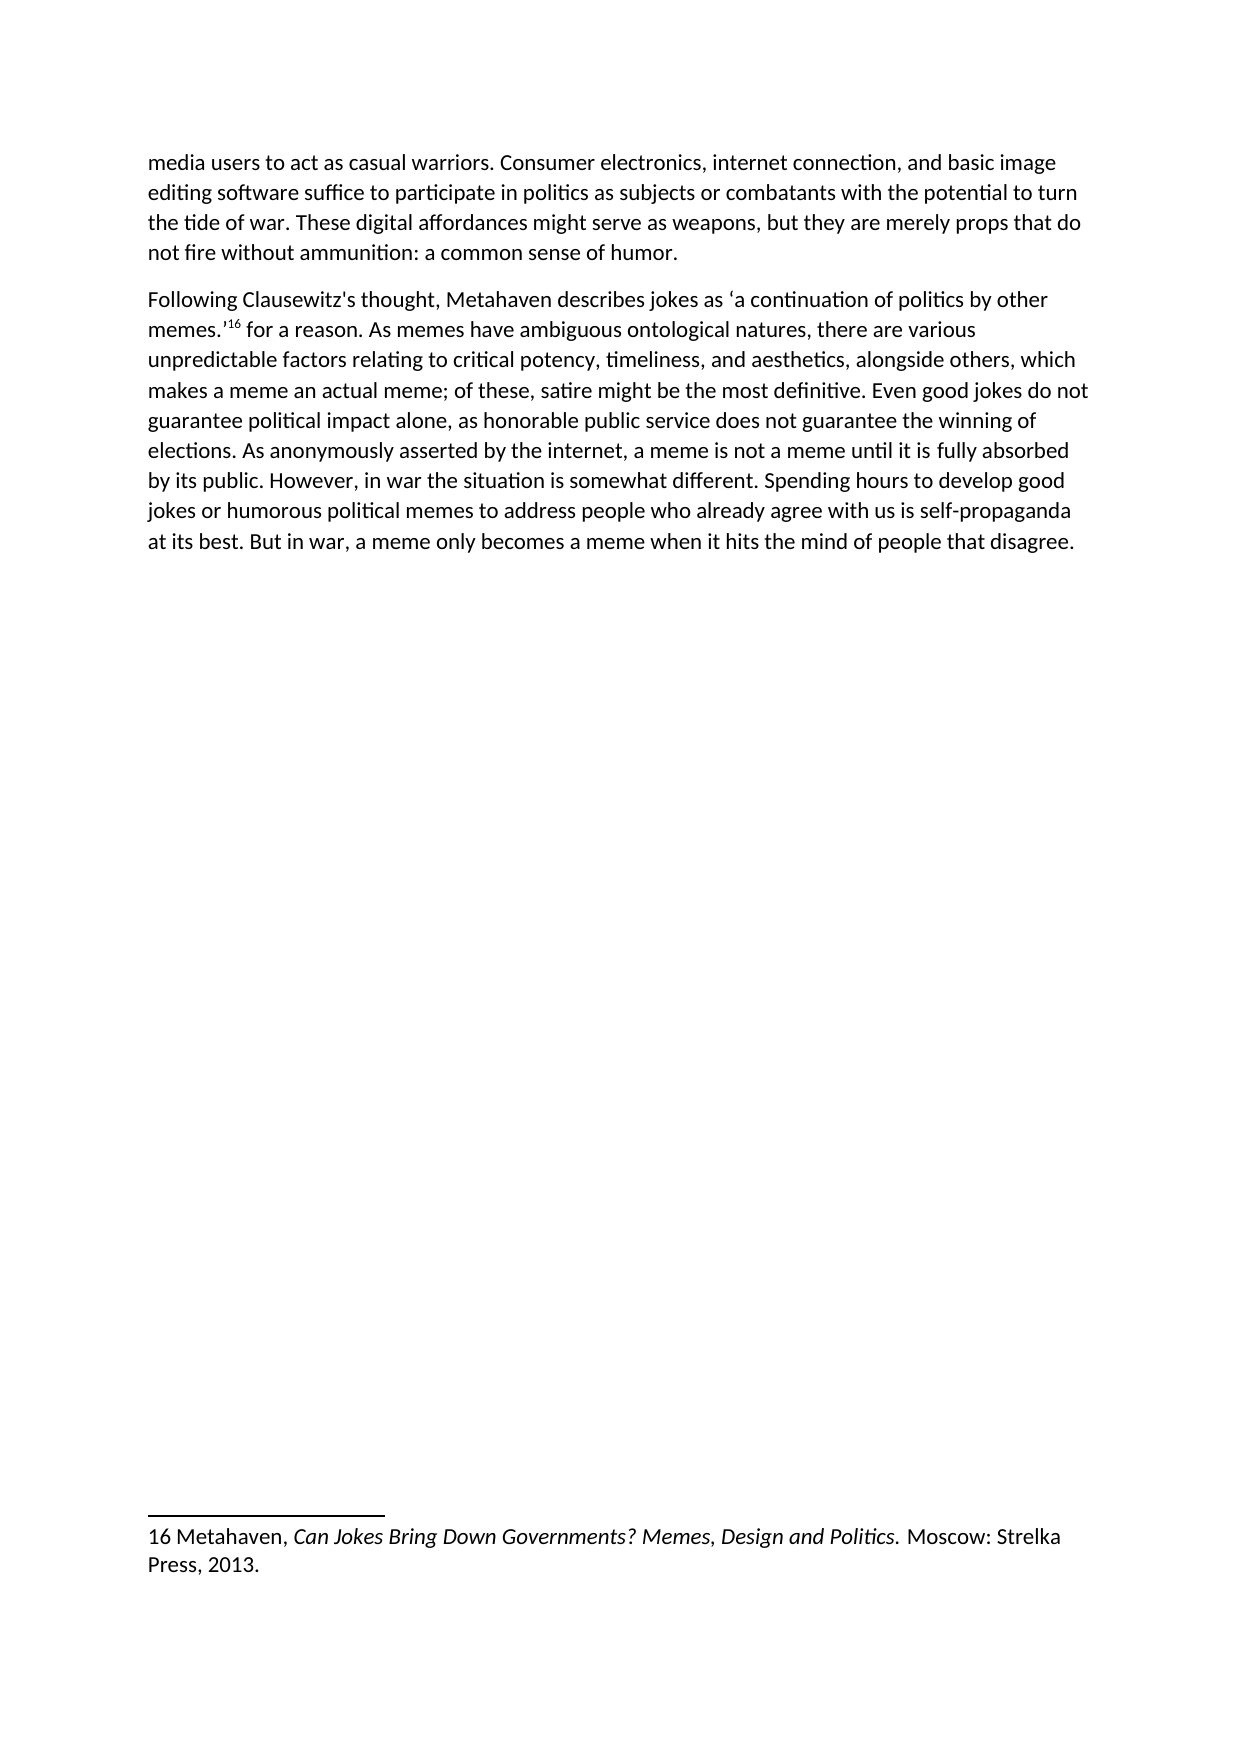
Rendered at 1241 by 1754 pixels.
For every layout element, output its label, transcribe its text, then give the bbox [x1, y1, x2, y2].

text Following Clausewitz's thought, Metahaven describes jokes as ‘a continuation of politics by other memes.’ for a reason. As memes have ambiguous ontological natures, there are various unpredictable factors relating to critical potency, timeliness, and aesthetics, alongside others, which makes a meme an actual meme; of these, satire might be the most definitive. Even good jokes do not guarantee political impact alone, as honorable public service does not guarantee the winning of elections. As anonymously asserted by the internet, a meme is not a meme until it is fully absorbed by its public. However, in war the situation is somewhat different. Spending hours to develop good jokes or humorous political memes to address people who already agree with us is self-propaganda at its best. But in war, a meme only becomes a meme when it hits the mind of people that disagree. [148, 285, 1093, 555]
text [148, 148, 1093, 266]
